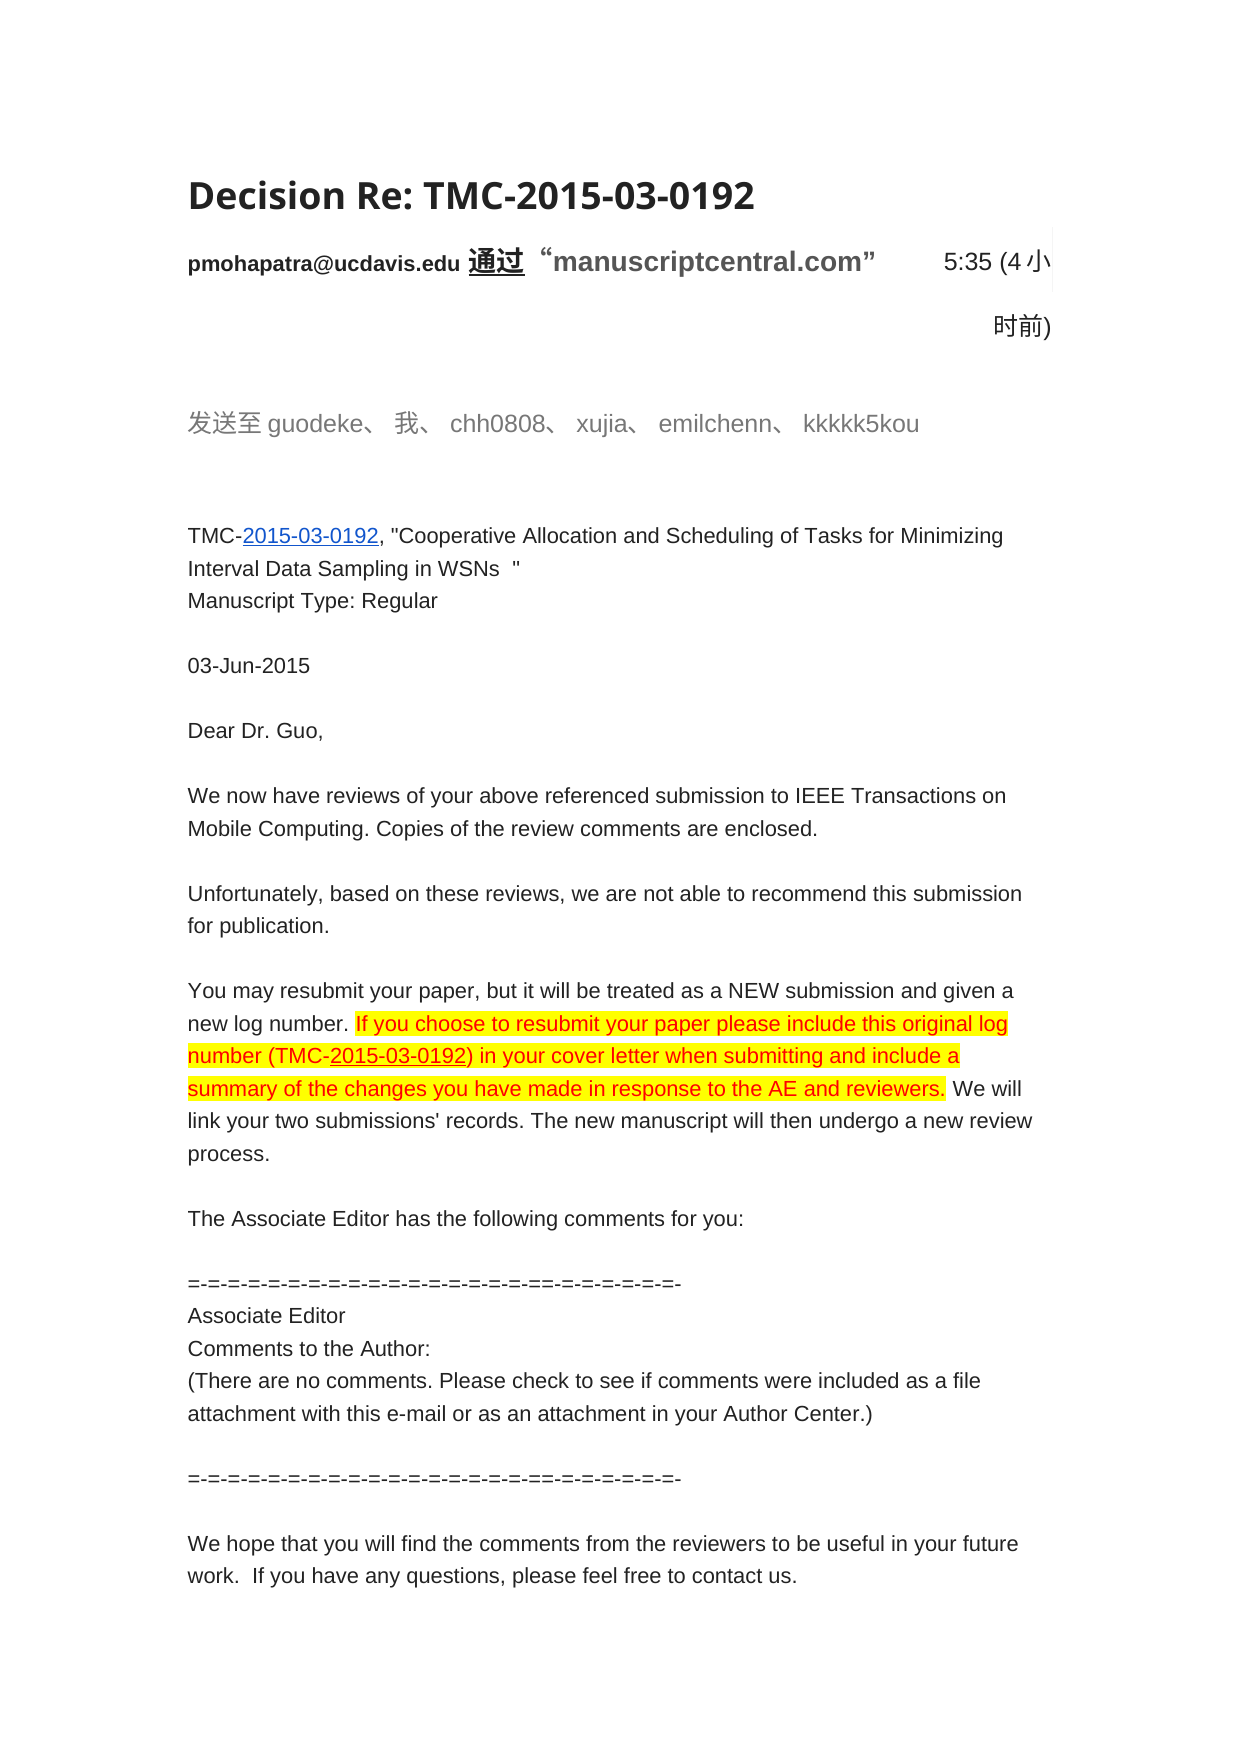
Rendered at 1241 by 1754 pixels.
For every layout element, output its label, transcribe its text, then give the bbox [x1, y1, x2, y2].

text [187, 519, 1053, 1592]
table_header [188, 227, 926, 389]
text Decision Re: TMC-2015-03-0192 [187, 162, 1053, 227]
table_header 5:35 (4小时前) [926, 227, 1051, 389]
table_cell [188, 390, 1052, 519]
